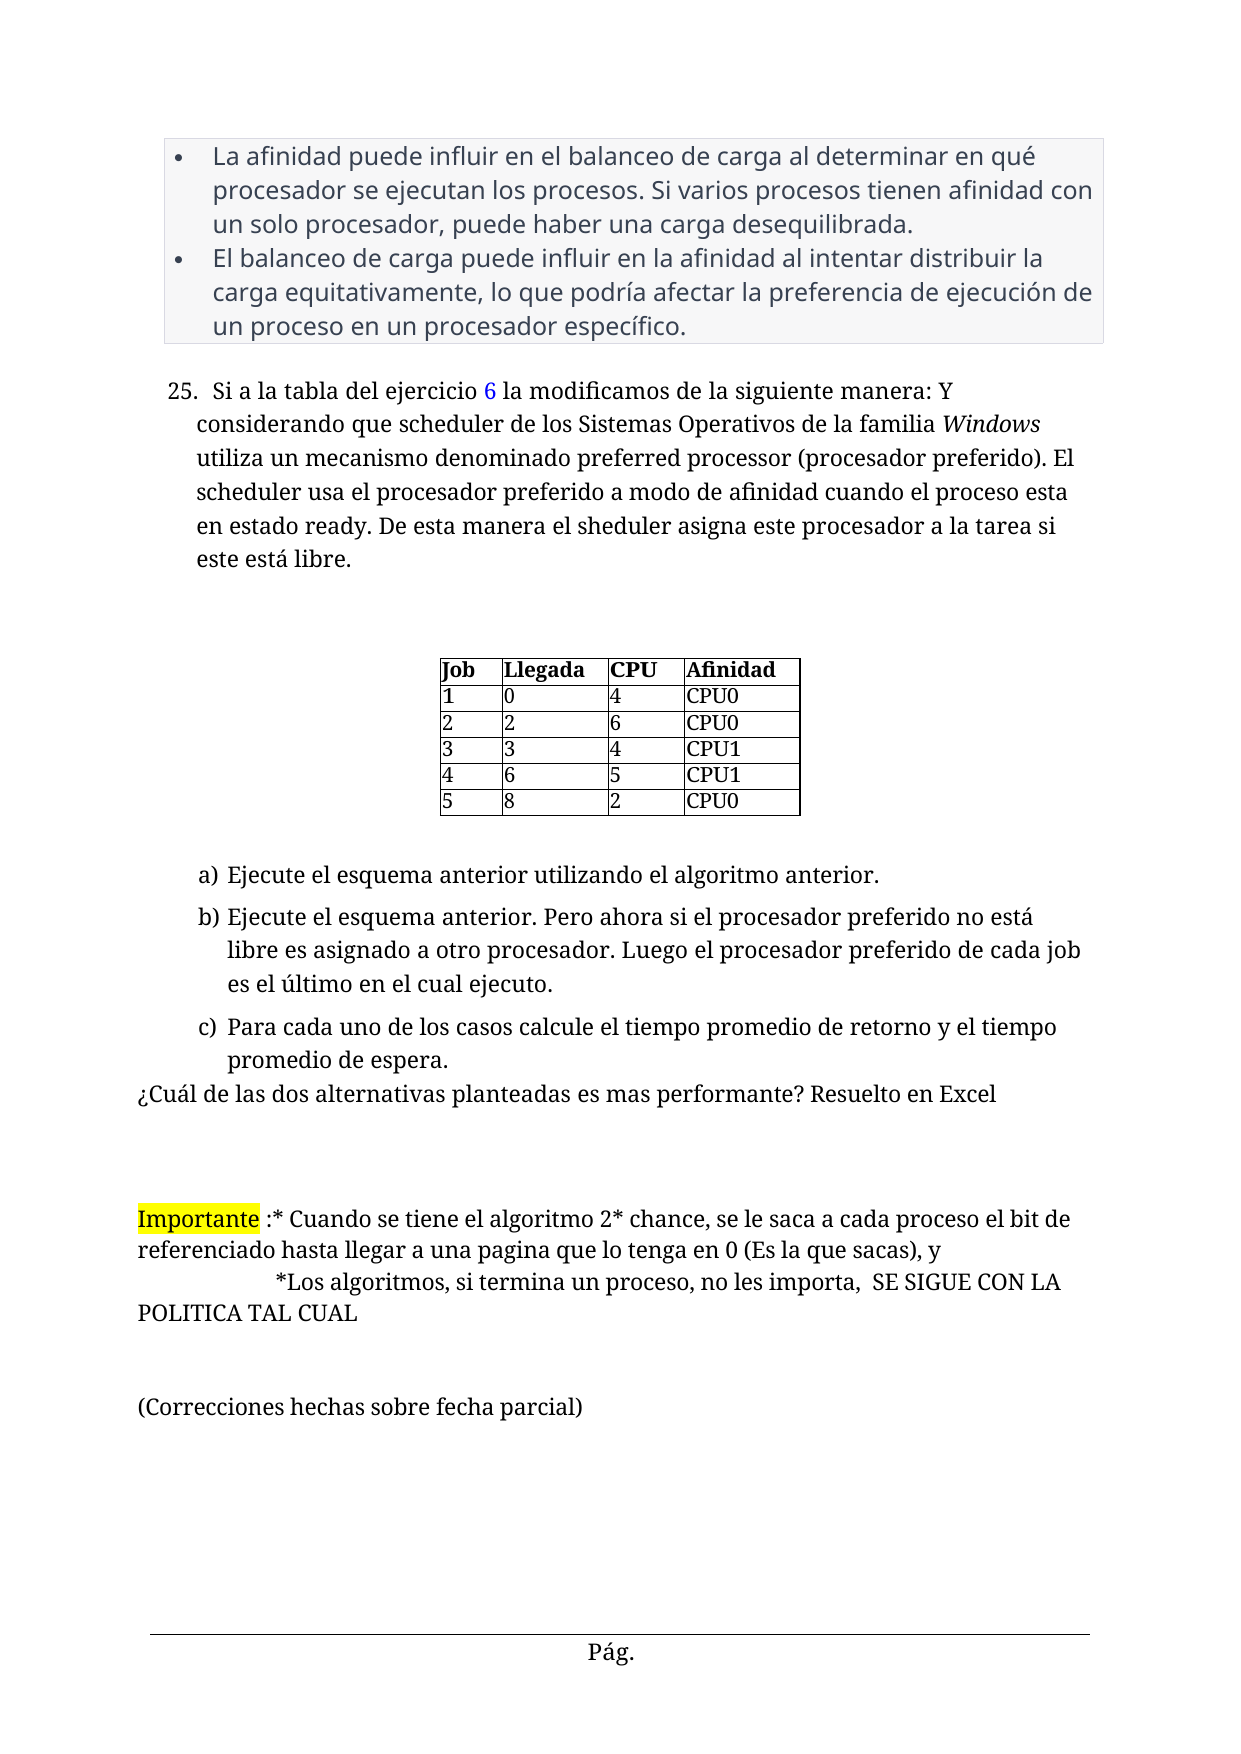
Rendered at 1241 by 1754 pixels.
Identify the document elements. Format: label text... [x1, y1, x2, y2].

list Para cada uno de los casos calcule el tiempo promedio de retorno y el tiempo promedio de espera. [198, 1011, 1090, 1076]
table_cell 5 [609, 764, 684, 789]
text *Los algoritmos, si termina un proceso, no les importa, SE SIGUE CON LA POLITICA TAL CUAL [137, 1266, 1103, 1328]
table_cell CPU0 [685, 686, 799, 711]
table_cell 4 [609, 686, 684, 711]
table_cell 4 [441, 764, 502, 789]
text ¿Cuál de las dos alternativas planteadas es mas performante? Resuelto en Excel [137, 1078, 1103, 1109]
table_cell 2 [503, 712, 608, 737]
table_header CPU [609, 659, 684, 684]
table_cell CPU0 [685, 790, 799, 815]
table_cell 6 [609, 712, 684, 737]
text Importante :* Cuando se tiene el algoritmo 2* chance, se le saca a cada proceso el bit de referenciado hasta llegar a una pagina que lo tenga en 0 (Es la que sacas), y [137, 1203, 1103, 1266]
list El balanceo de carga puede influir en la afinidad al intentar distribuir la carga equitativamente, lo que podría afectar la preferencia de ejecución de un proceso en un procesador específico. [165, 240, 1103, 343]
table_cell 2 [609, 790, 684, 815]
table_cell 2 [441, 712, 502, 737]
table_cell 6 [503, 764, 608, 789]
list La afinidad puede influir en el balanceo de carga al determinar en qué procesador se ejecutan los procesos. Si varios procesos tienen afinidad con un solo procesador, puede haber una carga desequilibrada. [165, 139, 1103, 240]
table_cell 3 [503, 738, 608, 763]
table_cell CPU0 [685, 712, 799, 737]
table_cell 3 [441, 738, 502, 763]
table_cell 1 [441, 686, 502, 711]
table_cell 4 [609, 738, 684, 763]
table_header Llegada [503, 659, 608, 684]
table_cell 0 [503, 686, 608, 711]
table_cell 8 [503, 790, 608, 815]
table_header Afinidad [685, 659, 799, 684]
table_header Job [441, 659, 502, 684]
list Ejecute el esquema anterior. Pero ahora si el procesador preferido no está libre es asignado a otro procesador. Luego el procesador preferido de cada job es el último en el cual ejecuto. [198, 901, 1091, 999]
list Si a la tabla del ejercicio 6 la modificamos de la siguiente manera: Y considerando que scheduler de los Sistemas Operativos de la familia Windows utiliza un mecanismo denominado preferred processor (procesador preferido). El scheduler usa el procesador preferido a modo de afinidad cuando el proceso esta en estado ready. De esta manera el sheduler asigna este procesador a la tarea si este está libre. [167, 375, 1090, 575]
table_cell CPU1 [685, 738, 799, 763]
table_cell 5 [441, 790, 502, 815]
list Ejecute el esquema anterior utilizando el algoritmo anterior. [198, 859, 1103, 890]
table_cell CPU1 [685, 764, 799, 789]
text (Correcciones hechas sobre fecha parcial) [137, 1391, 1103, 1422]
